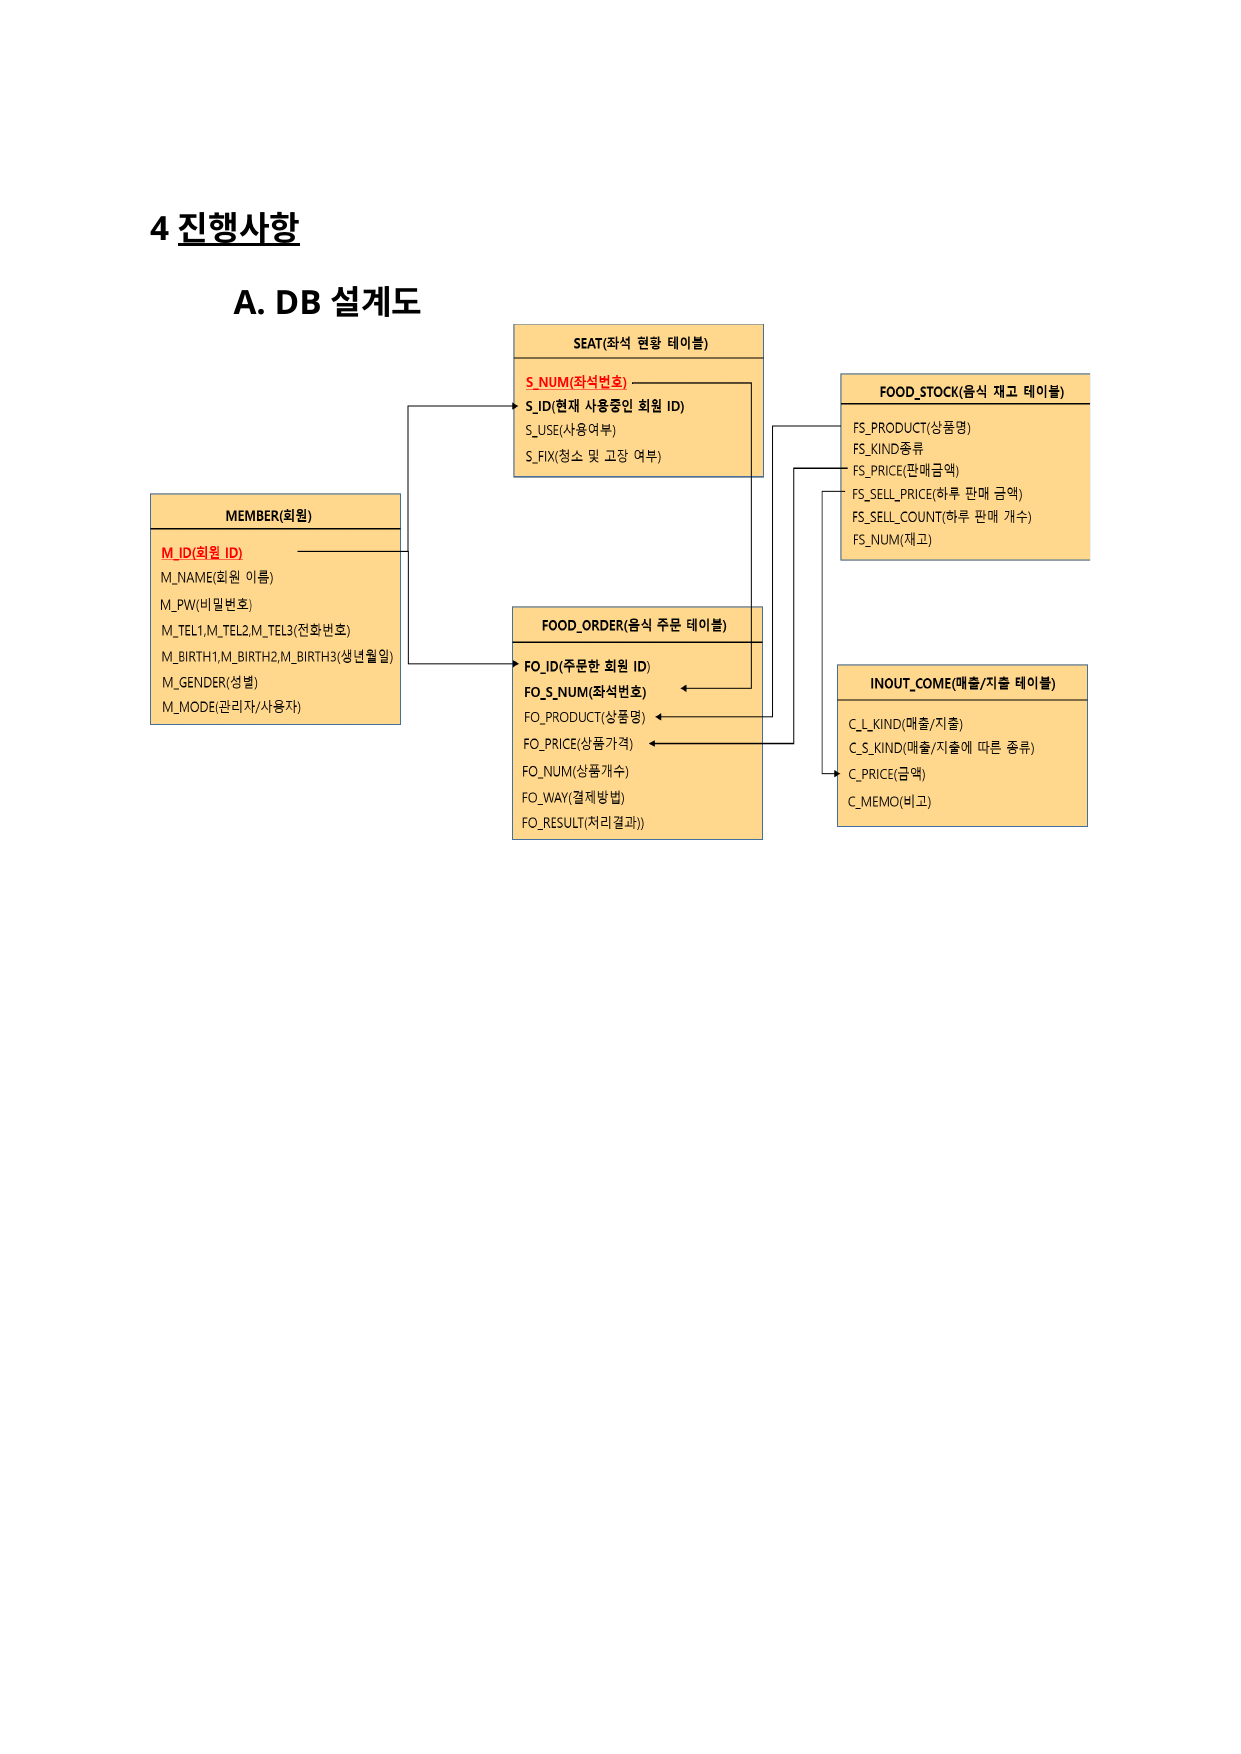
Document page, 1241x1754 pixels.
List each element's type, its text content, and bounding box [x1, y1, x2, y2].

text 4 진행사항 [150, 202, 1090, 251]
picture [150, 324, 1091, 840]
subtitle A. DB 설계도 [150, 276, 1090, 324]
